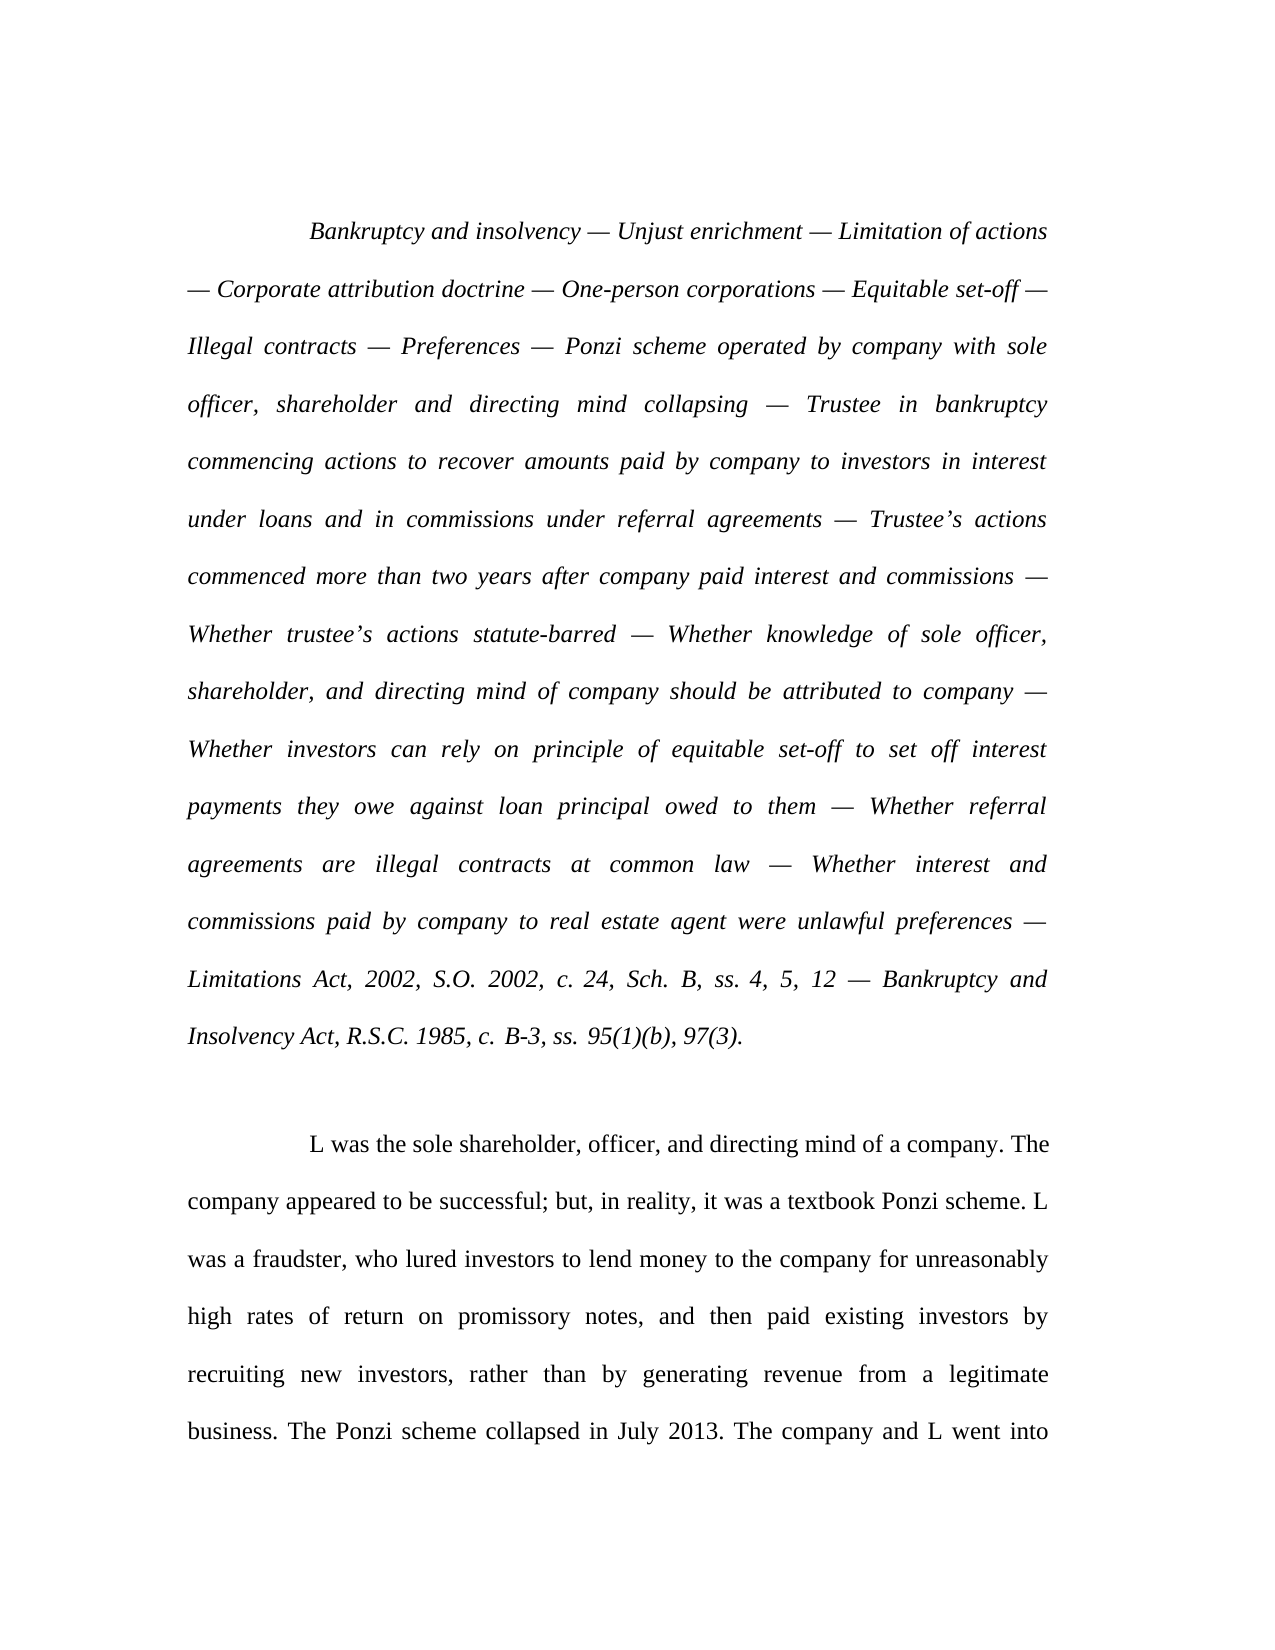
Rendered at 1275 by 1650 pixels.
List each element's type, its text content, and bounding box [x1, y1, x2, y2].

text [187, 1129, 1050, 1445]
text Bankruptcy and insolvency — Unjust enrichment — Limitation of actions — Corporate attribution doctrine — One-person corporations — Equitable set-off — Illegal contracts — Preferences — Ponzi scheme operated by company with sole officer, shareholder and directing mind collapsing — Trustee in bankruptcy commencing actions to recover amounts paid by company to investors in interest under loans and in commissions under referral agreements — Trustee’s actions commenced more than two years after company paid interest and commissions — Whether trustee’s actions statute-barred — Whether knowledge of sole officer, shareholder, and directing mind of company should be attributed to company — Whether investors can rely on principle of equitable set-off to set off interest payments they owe against loan principal owed to them — Whether referral agreements are illegal contracts at common law — Whether interest and commissions paid by company to real estate agent were unlawful preferences — Limitations Act, 2002, S.O. 2002, c. 24, Sch. B, ss. 4, 5, 12 — Bankruptcy and Insolvency Act, R.S.C. 1985, c. B-3, ss. 95(1)(b), 97(3). [187, 216, 1050, 1050]
